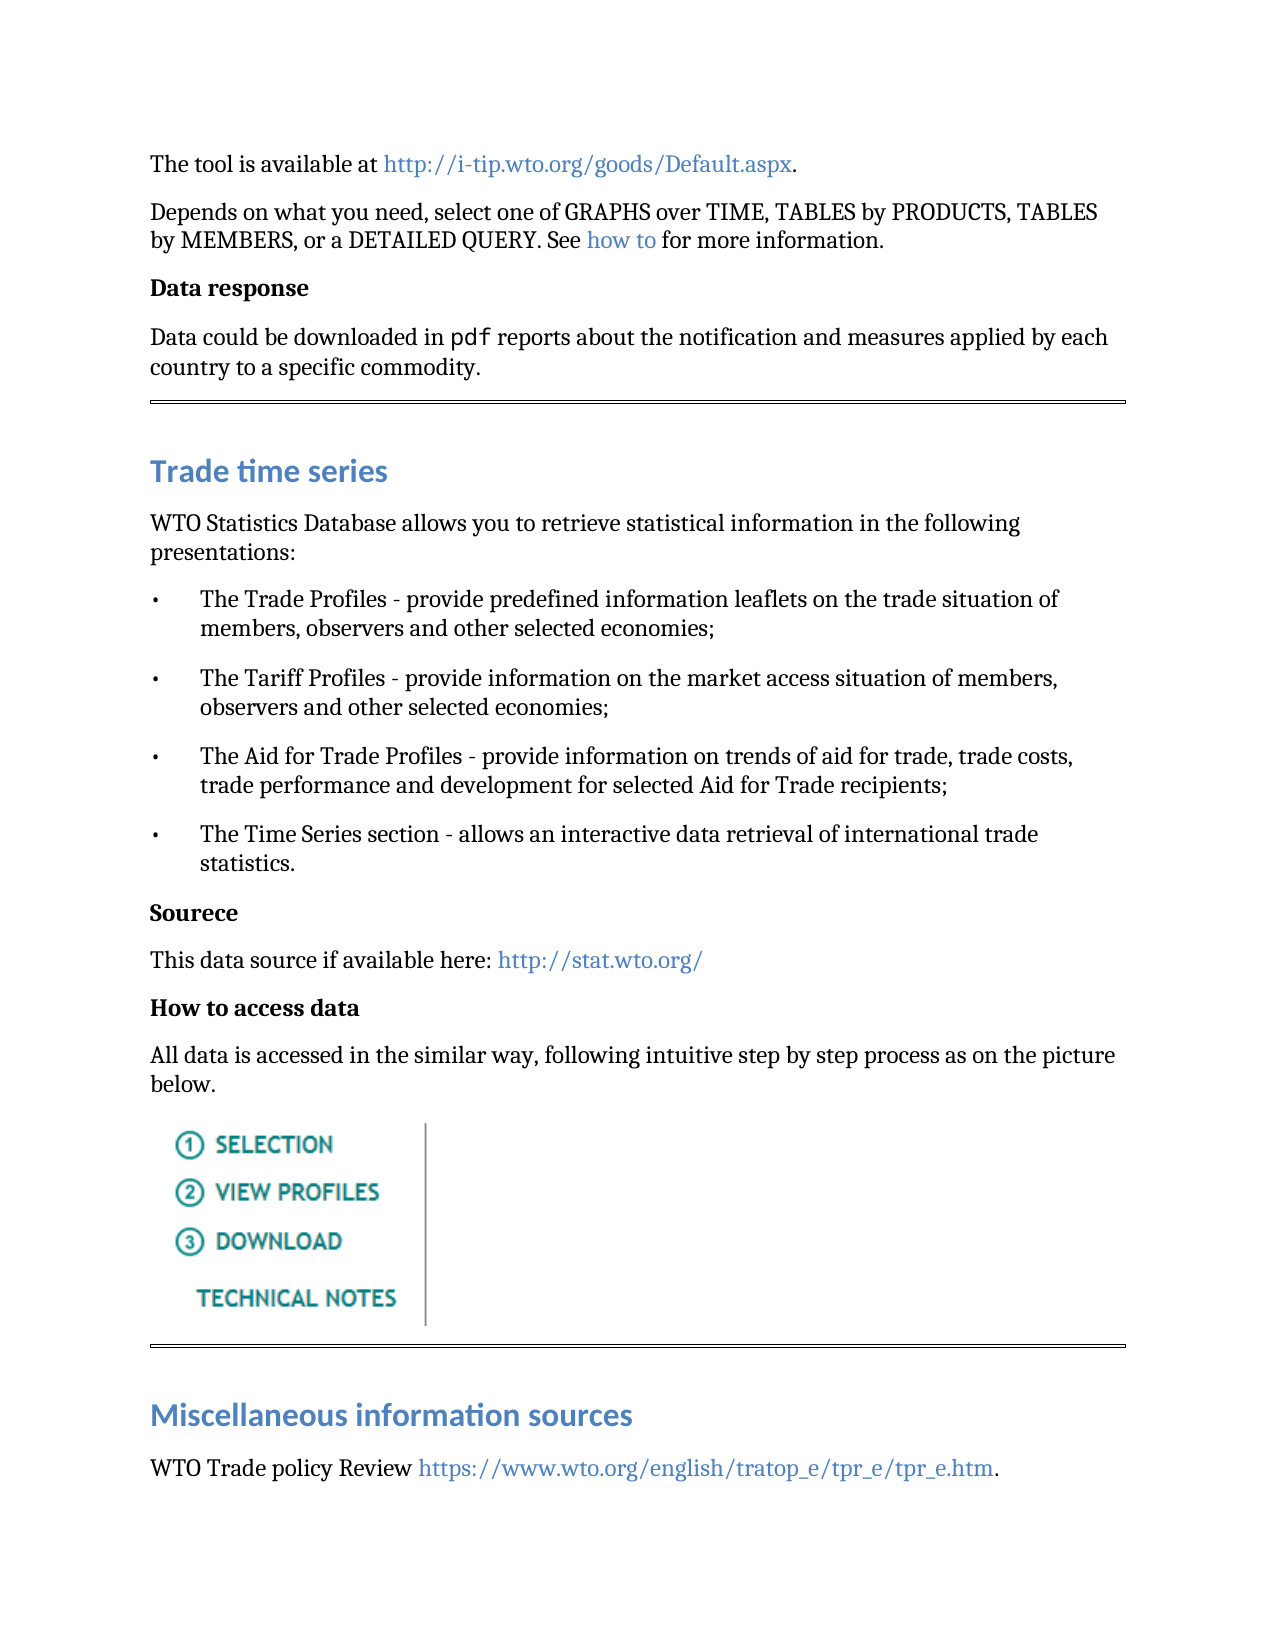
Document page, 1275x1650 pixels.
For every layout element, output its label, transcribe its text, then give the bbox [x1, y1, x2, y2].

text All data is accessed in the similar way, following intuitive step by step process as on the picture below. [150, 1041, 1125, 1099]
text Data could be downloaded in pdf reports about the notification and measures applied by each country to a specific commodity. [150, 321, 1125, 381]
list The Aid for Trade Profiles - provide information on trends of aid for trade, trade costs, trade performance and development for selected Aid for Trade recipients; [150, 742, 1125, 799]
text WTO Trade policy Review https://www.wto.org/english/tratop_e/tpr_e/tpr_e.htm. [150, 1454, 1125, 1482]
text This data source if available here: http://stat.wto.org/ [150, 946, 1125, 975]
text WTO Statistics Database allows you to retrieve statistical information in the following presentations: [150, 509, 1125, 567]
text How to access data [150, 994, 1125, 1022]
list The Tariff Profiles - provide information on the market access situation of members, observers and other selected economies; [150, 664, 1125, 721]
list The Time Series section - allows an interactive data retrieval of international trade statistics. [150, 820, 1125, 878]
text Depends on what you need, select one of GRAPHS over TIME, TABLES by PRODUCTS, TABLES by MEMBERS, or a DETAILED QUERY. See how to for more information. [150, 197, 1125, 255]
list The Trade Profiles - provide predefined information leaflets on the trade situation of members, observers and other selected economies; [150, 585, 1125, 643]
text Sourece [150, 899, 1125, 927]
text The tool is available at http://i-tip.wto.org/goods/Default.aspx. [150, 150, 1125, 179]
text Data response [150, 274, 1125, 302]
subtitle Miscellaneous information sources [150, 1394, 1125, 1435]
picture [168, 1117, 433, 1326]
subtitle Trade time series [150, 449, 1125, 490]
